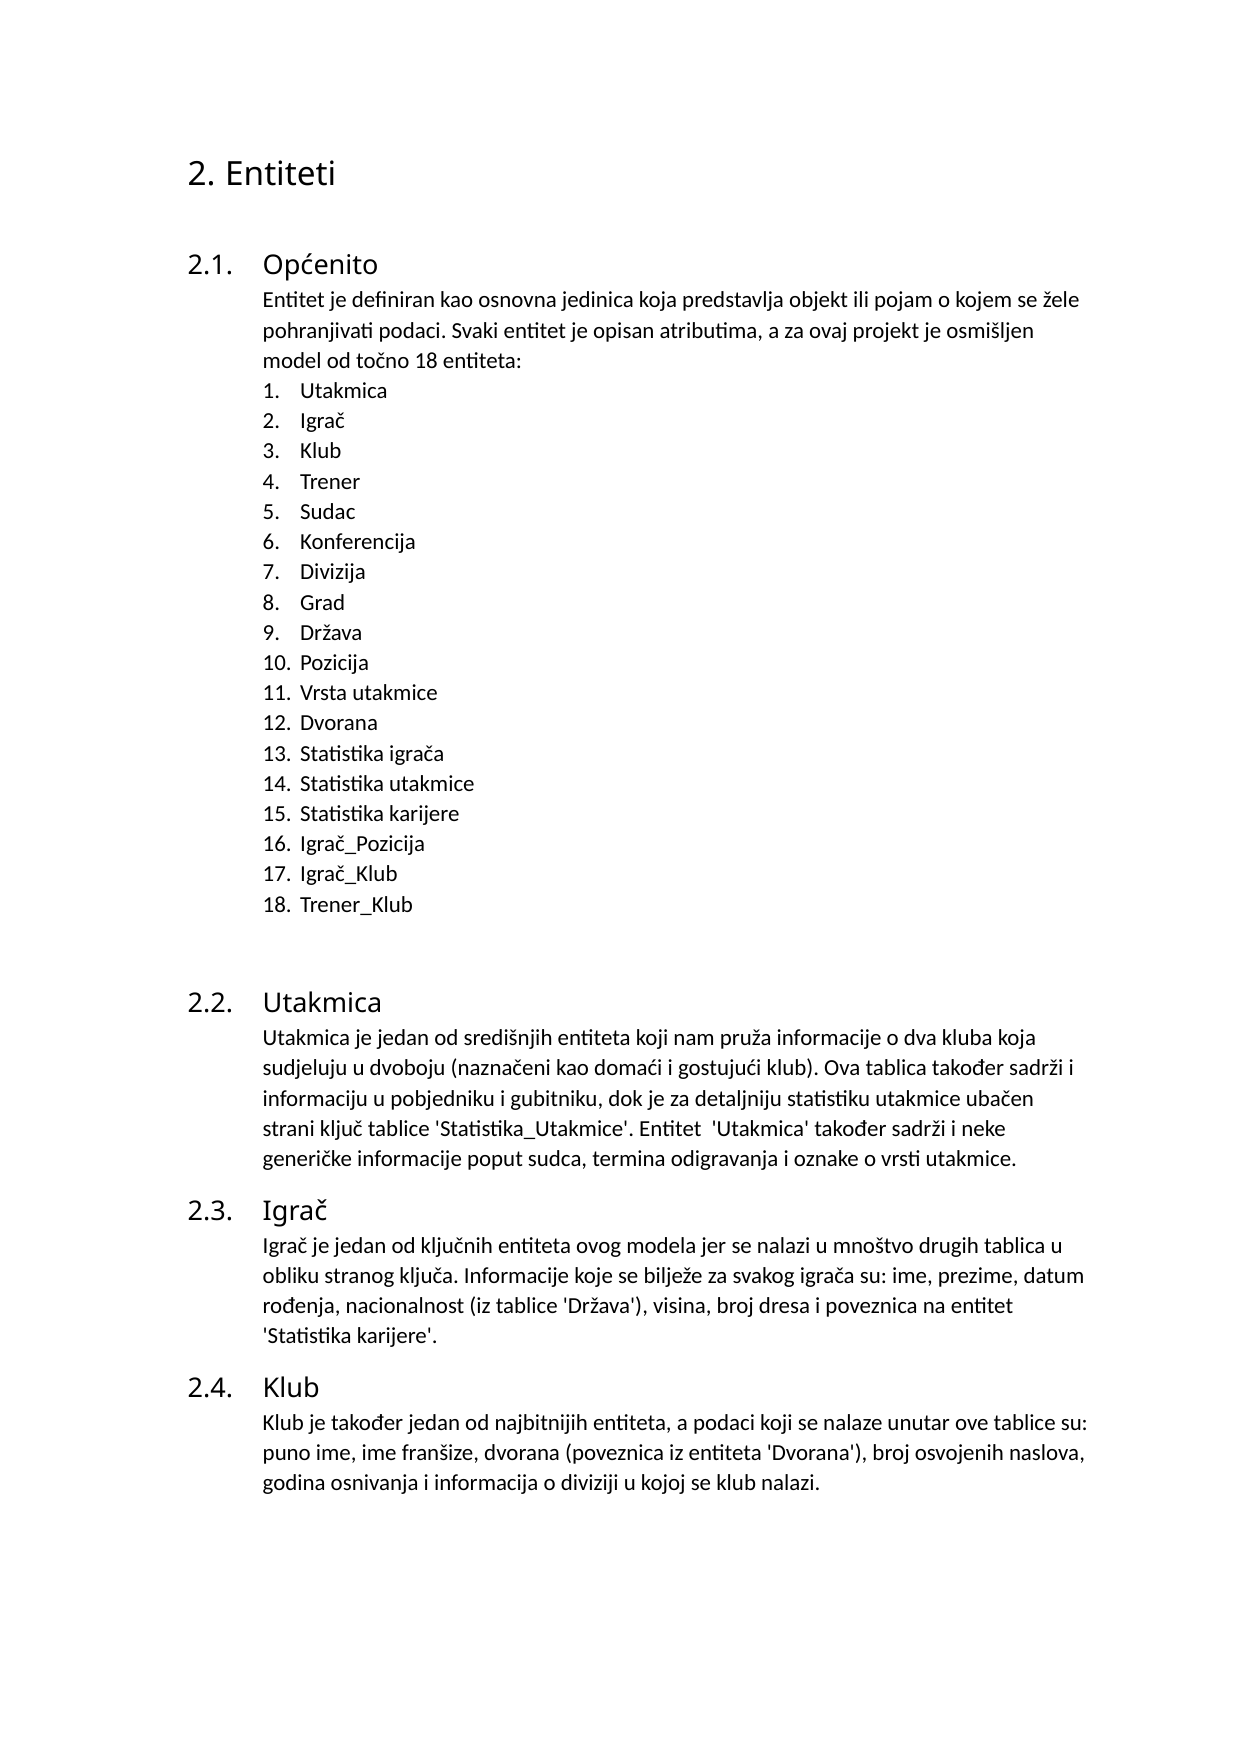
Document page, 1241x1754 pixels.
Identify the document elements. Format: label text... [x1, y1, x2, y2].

list Grad [262, 588, 1090, 616]
subtitle Utakmica [187, 983, 1090, 1020]
list Pozicija [262, 648, 1090, 676]
subtitle Igrač [187, 1191, 1090, 1228]
list Statistika karijere [262, 799, 1090, 827]
list Igrač [262, 406, 1090, 434]
list Trener [262, 467, 1090, 495]
list Utakmica [262, 376, 1090, 404]
list Divizija [262, 557, 1090, 586]
list Klub [262, 437, 1090, 465]
list Entitet je definiran kao osnovna jedinica koja predstavlja objekt ili pojam o kojem se žele pohranjivati podaci. Svaki entitet je opisan atributima, a za ovaj projekt je osmišljen model od točno 18 entiteta: [262, 286, 1090, 374]
list Trener_Klub [262, 890, 1090, 918]
list Država [262, 618, 1090, 646]
subtitle Entiteti [187, 150, 1090, 195]
list Statistika igrača [262, 739, 1090, 767]
list Igrač je jedan od ključnih entiteta ovog modela jer se nalazi u mnoštvo drugih tablica u obliku stranog ključa. Informacije koje se bilježe za svakog igrača su: ime, prezime, datum rođenja, nacionalnost (iz tablice 'Država'), visina, broj dresa i poveznica na entitet 'Statistika karijere'. [262, 1231, 1090, 1349]
list Igrač_Klub [262, 859, 1090, 888]
list Igrač_Pozicija [262, 829, 1090, 857]
list Konferencija [262, 527, 1090, 555]
list Vrsta utakmice [262, 678, 1090, 706]
list Klub je također jedan od najbitnijih entiteta, a podaci koji se nalaze unutar ove tablice su: puno ime, ime franšize, dvorana (poveznica iz entiteta 'Dvorana'), broj osvojenih naslova, godina osnivanja i informacija o diviziji u kojoj se klub nalazi. [262, 1408, 1090, 1497]
list Dvorana [262, 708, 1090, 737]
list Statistika utakmice [262, 769, 1090, 797]
subtitle Općenito [187, 246, 1090, 283]
list Utakmica je jedan od središnjih entiteta koji nam pruža informacije o dva kluba koja sudjeluju u dvoboju (naznačeni kao domaći i gostujući klub). Ova tablica također sadrži i informaciju u pobjedniku i gubitniku, dok je za detaljniju statistiku utakmice ubačen strani ključ tablice 'Statistika_Utakmice'. Entitet 'Utakmica' također sadrži i neke generičke informacije poput sudca, termina odigravanja i oznake o vrsti utakmice. [262, 1023, 1090, 1172]
subtitle Klub [187, 1368, 1090, 1405]
list Sudac [262, 497, 1090, 525]
